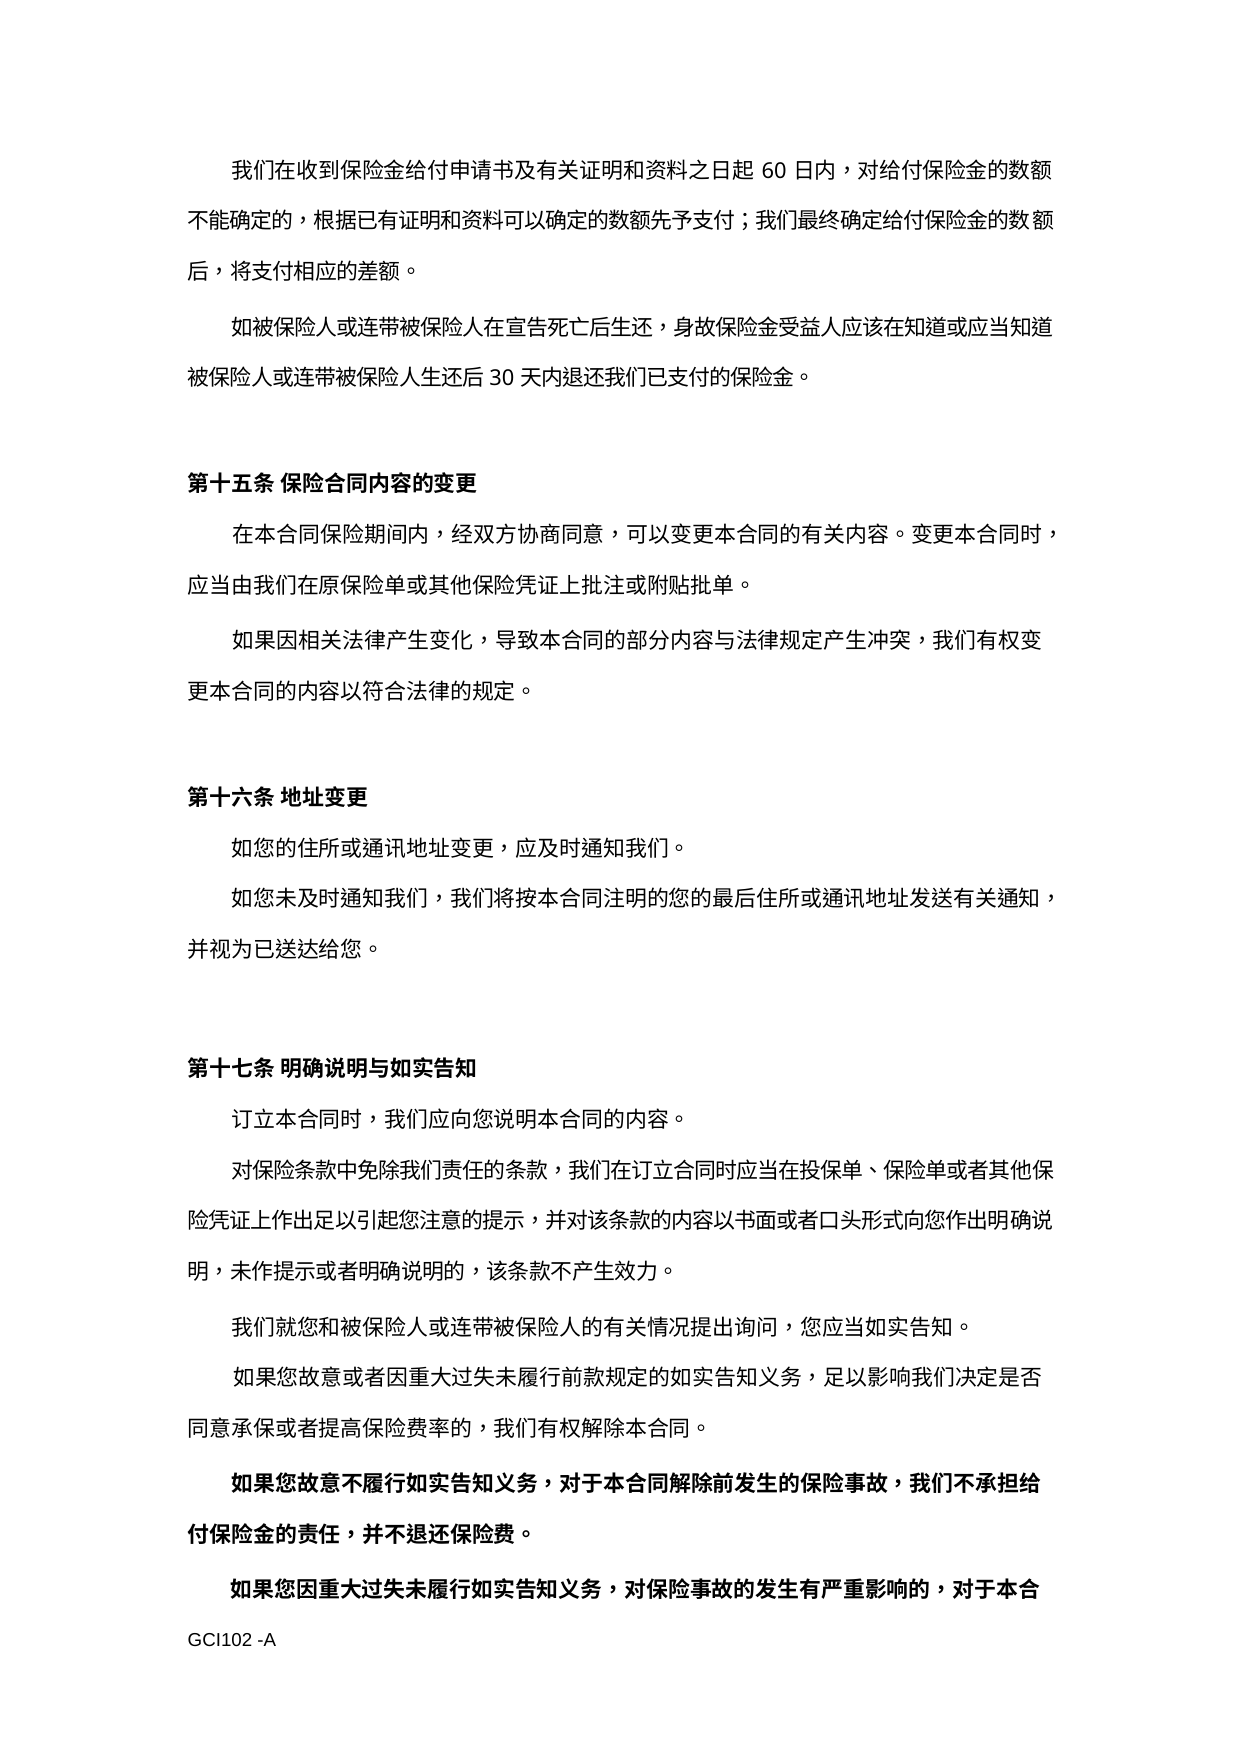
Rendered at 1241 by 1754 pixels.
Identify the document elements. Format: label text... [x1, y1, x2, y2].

text 如果您故意或者因重大过失未履行前款规定的如实告知义务，足以影响我们决定是否同意承保或者提高保险费率的，我们有权解除本合同。 [187, 1362, 1053, 1443]
text 如您未及时通知我们，我们将按本合同注明的您的最后住所或通讯地址发送有关通知， 并视为已送达给您。 [187, 883, 1063, 964]
text 在本合同保险期间内，经双方协商同意，可以变更本合同的有关内容。变更本合同时， 应当由我们在原保险单或其他保险凭证上批注或附贴批单。 [187, 519, 1064, 599]
text 订立本合同时，我们应向您说明本合同的内容。 [231, 1104, 1076, 1134]
text 对保险条款中免除我们责任的条款，我们在订立合同时应当在投保单、保险单或者其他保险凭证上作出足以引起您注意的提示，并对该条款的内容以书面或者口头形式向您作出明确说明，未作提示或者明确说明的，该条款不产生效力。 [187, 1155, 1054, 1286]
subtitle 第十五条 保险合同内容的变更 [187, 468, 1076, 498]
subtitle 第十七条 明确说明与如实告知 [187, 1053, 1076, 1083]
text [187, 1574, 1053, 1604]
text 如果因相关法律产生变化，导致本合同的部分内容与法律规定产生冲突，我们有权变更本合同的内容以符合法律的规定。 [187, 625, 1053, 705]
subtitle 如果您故意不履行如实告知义务，对于本合同解除前发生的保险事故，我们不承担给付保险金的责任，并不退还保险费。 [187, 1468, 1053, 1548]
text 我们就您和被保险人或连带被保险人的有关情况提出询问，您应当如实告知。 [231, 1312, 1076, 1341]
subtitle 第十六条 地址变更 [187, 782, 1076, 812]
text 如被保险人或连带被保险人在宣告死亡后生还，身故保险金受益人应该在知道或应当知道被保险人或连带被保险人生还后 30 天内退还我们已支付的保险金。 [187, 311, 1053, 392]
text 我们在收到保险金给付申请书及有关证明和资料之日起 60 日内，对给付保险金的数额不能确定的，根据已有证明和资料可以确定的数额先予支付；我们最终确定给付保险金的数额后，将支付相应的差额。 [187, 155, 1053, 286]
text 如您的住所或通讯地址变更，应及时通知我们。 [231, 833, 1076, 862]
